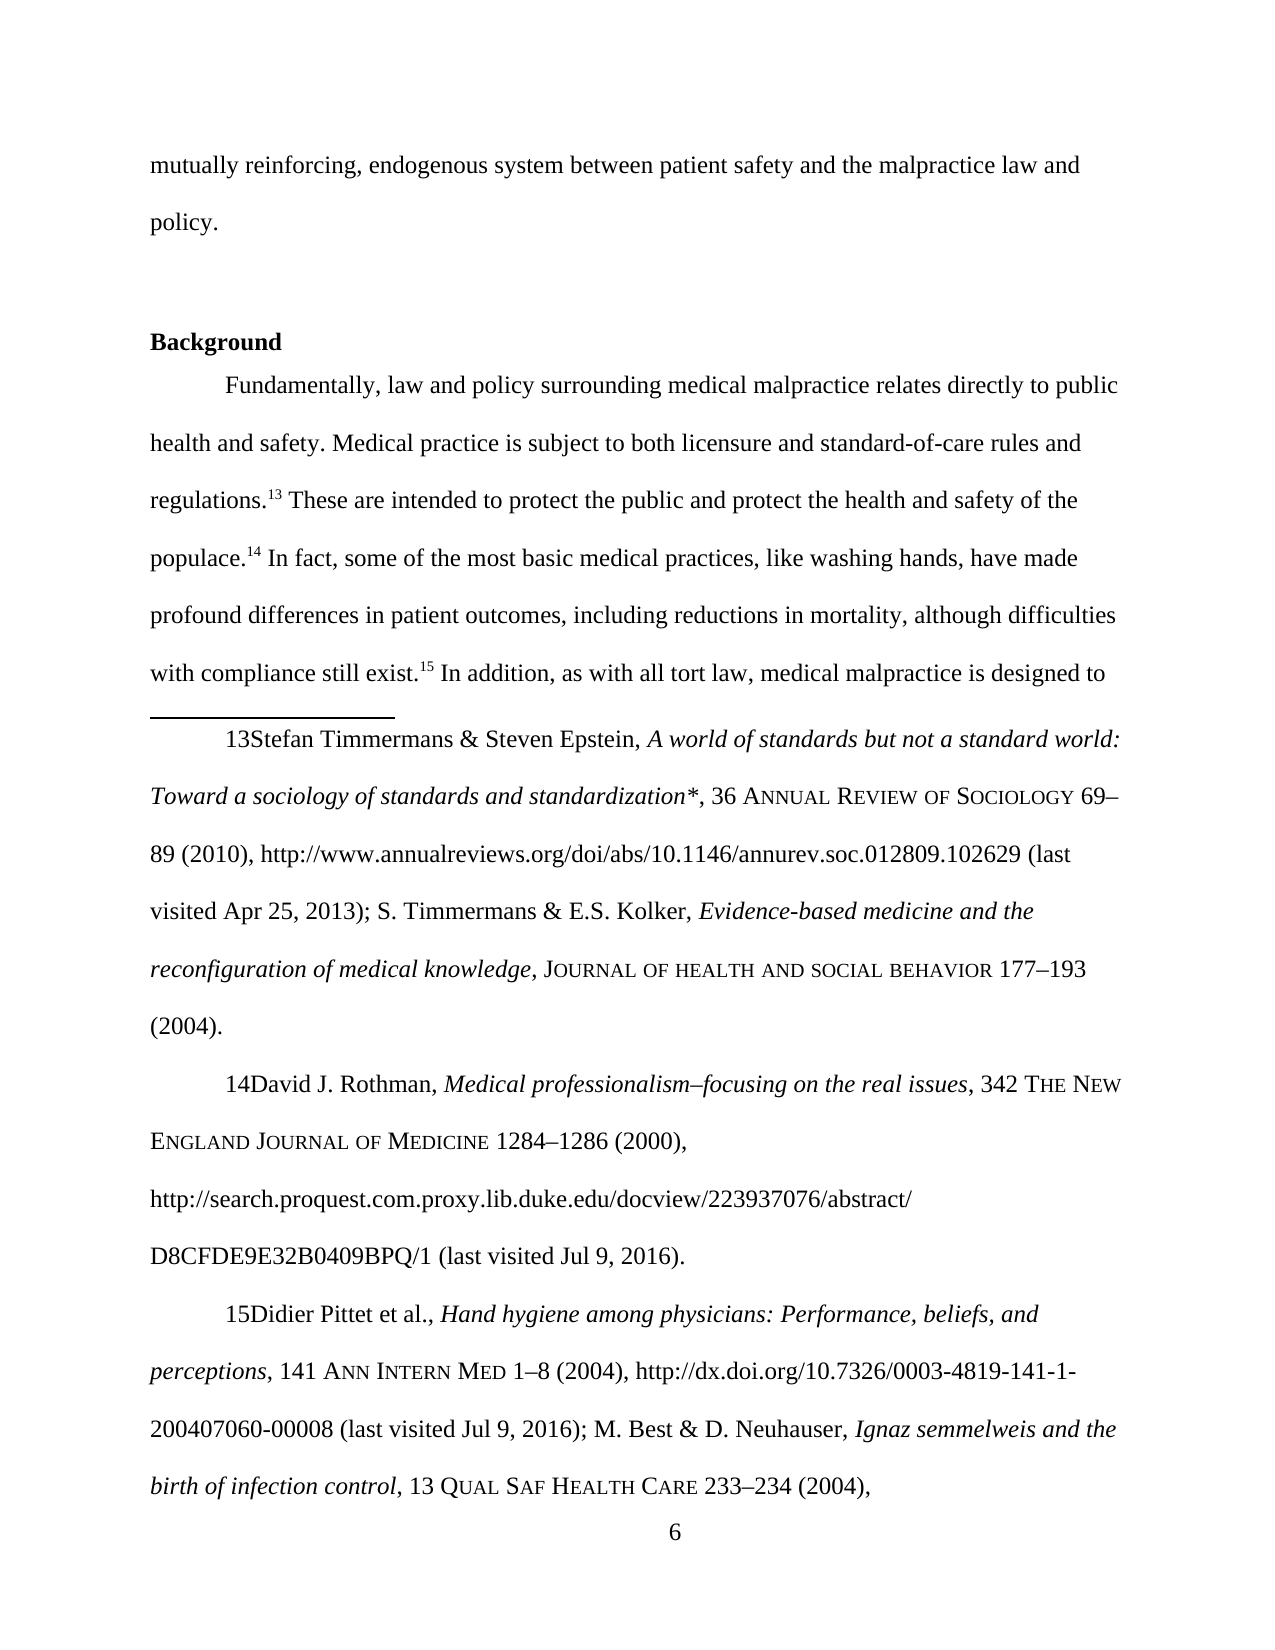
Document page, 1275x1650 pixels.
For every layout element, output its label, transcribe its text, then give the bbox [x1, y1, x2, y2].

subtitle Background [150, 327, 1125, 356]
text These two datasets provide for parallel time series across states. Employing a hybrid negative binomial count model (which includes a state-level fixed effect and differenced component), I find (1) a positive association between the number of deaths due to medical complications and subsequent paid malpractice claims based on allegations of wrongful death; (2) an association between paid malpractice claims based on allegations for wrongful death and subsequent deaths due to medical complications, consistent with predictions of defensive medicine; and (3) a larger association between persistently rising paid malpractice claims in a state, and subsequent deaths due to medical complications. By finding an association in both directions between paid malpractice claims and measures of patient safety, this study suggests a mutually reinforcing, endogenous system between patient safety and the malpractice law and policy. [150, 150, 1125, 236]
